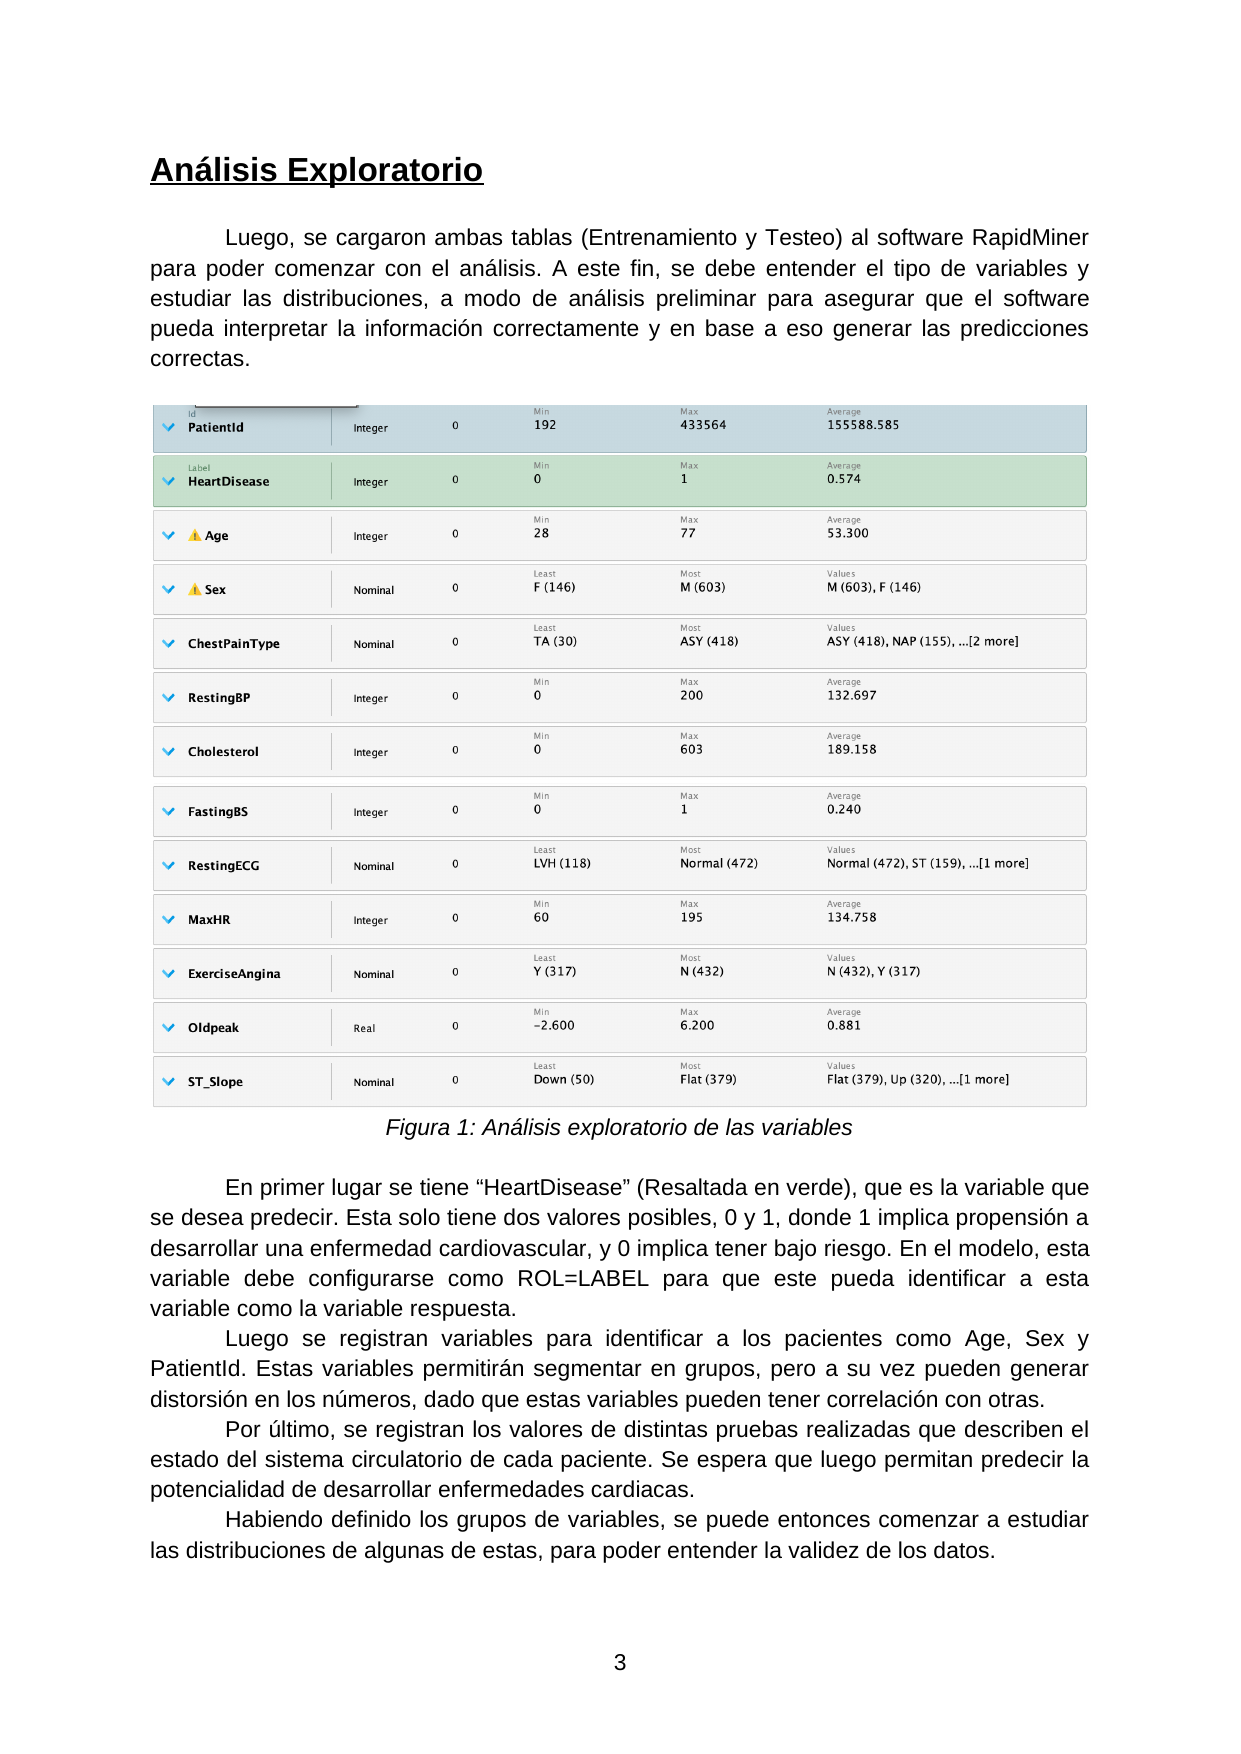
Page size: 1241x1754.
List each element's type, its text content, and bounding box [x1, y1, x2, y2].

text Por último, se registran los valores de distintas pruebas realizadas que describen el estado del sistema circulatorio de cada paciente. Se espera que luego permitan predecir la potencialidad de desarrollar enfermedades cardiacas. [150, 1416, 1090, 1502]
text Luego, se cargaron ambas tablas (Entrenamiento y Testeo) al software RapidMiner para poder comenzar con el análisis. A este fin, se debe entender el tipo de variables y estudiar las distribuciones, a modo de análisis preliminar para asegurar que el software pueda interpretar la información correctamente y en base a eso generar las predicciones correctas. [150, 224, 1090, 372]
text Habiendo definido los grupos de variables, se puede entonces comenzar a estudiar las distribuciones de algunas de estas, para poder entender la validez de los datos. [150, 1506, 1090, 1563]
picture [150, 405, 1091, 780]
picture [150, 783, 1091, 1110]
text Luego se registran variables para identificar a los pacientes como Age, Sex y PatientId. Estas variables permitirán segmentar en grupos, pero a su vez pueden generar distorsión en los números, dado que estas variables pueden tener correlación con otras. [150, 1325, 1090, 1412]
subtitle Análisis Exploratorio [150, 150, 1090, 188]
text En primer lugar se tiene “HeartDisease” (Resaltada en verde), que es la variable que se desea predecir. Esta solo tiene dos valores posibles, 0 y 1, donde 1 implica propensión a desarrollar una enfermedad cardiovascular, y 0 implica tener bajo riesgo. En el modelo, esta variable debe configurarse como ROL=LABEL para que este pueda identificar a esta variable como la variable respuesta. [150, 1174, 1090, 1321]
text Figura 1: Análisis exploratorio de las variables [150, 1114, 1090, 1140]
